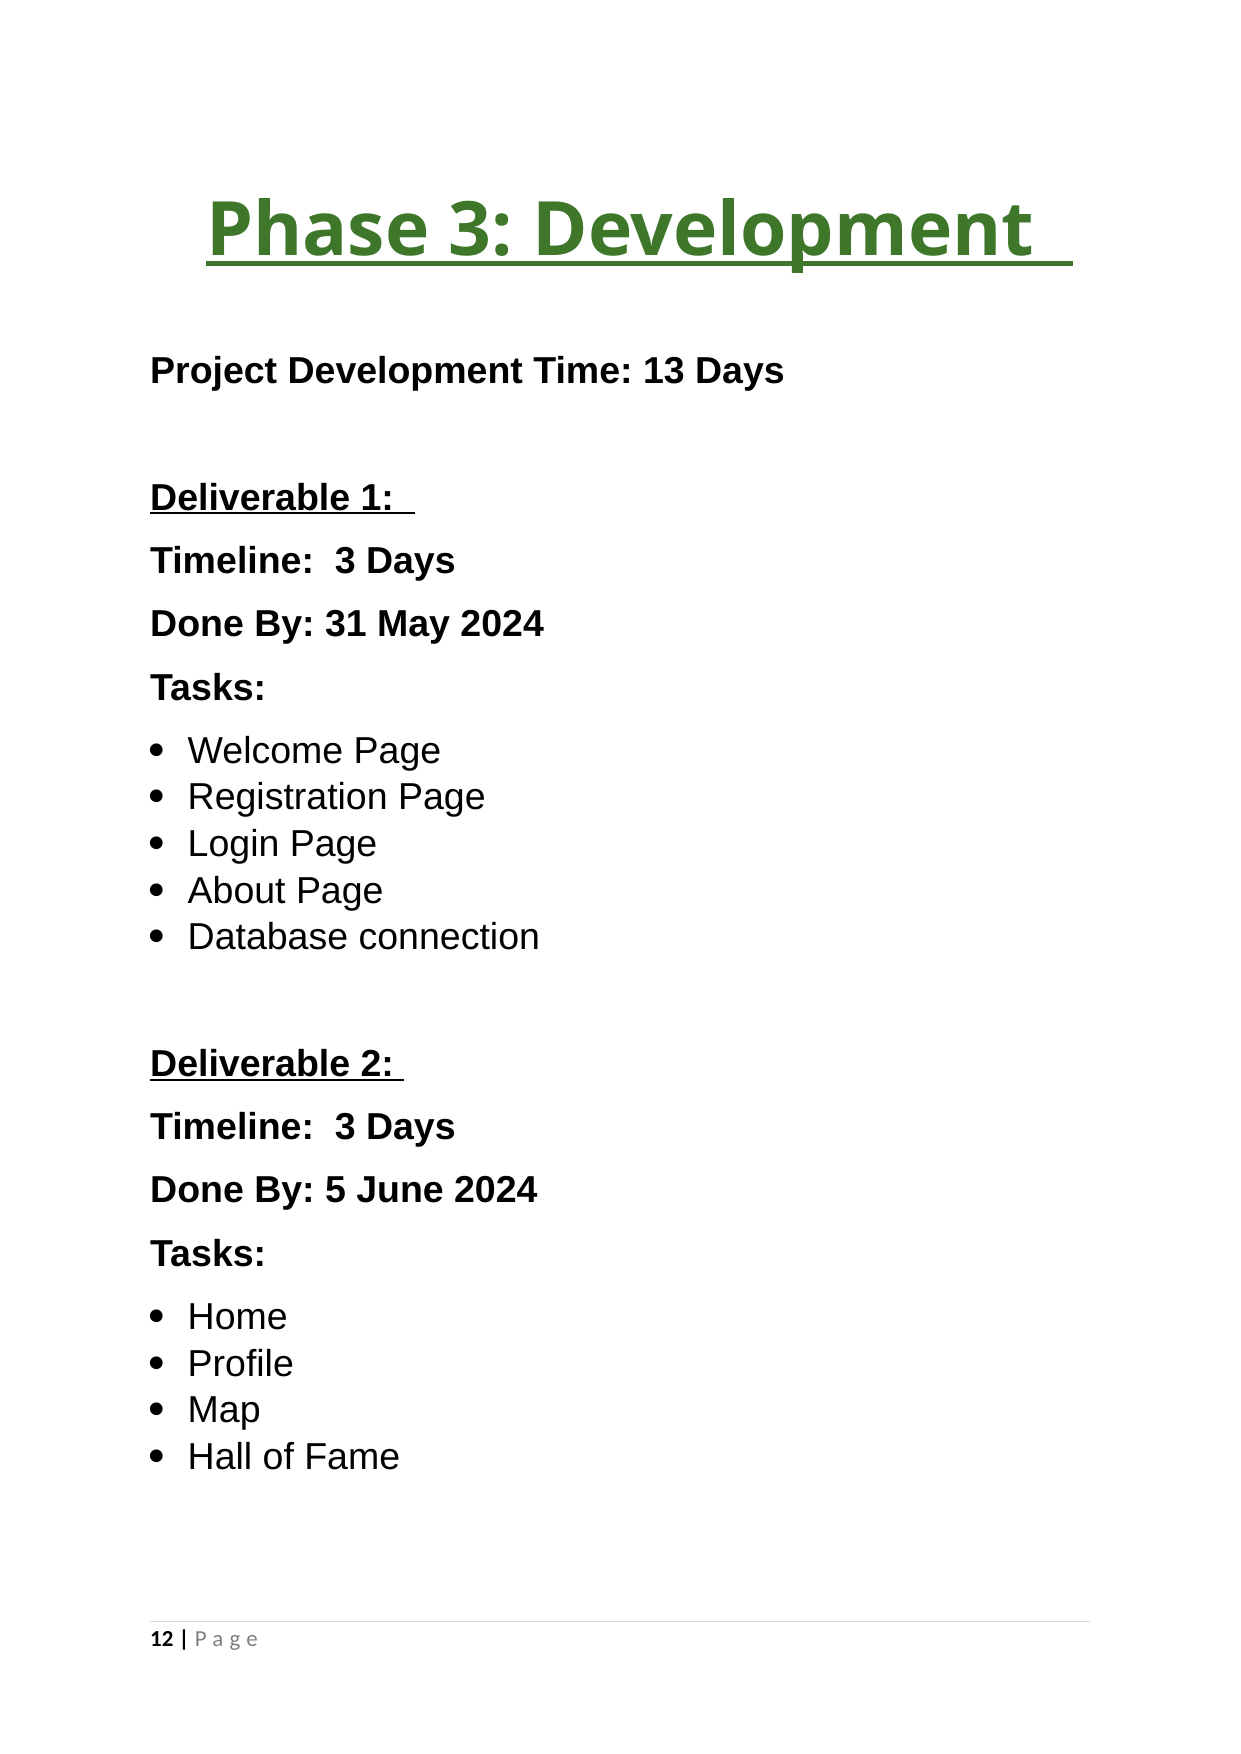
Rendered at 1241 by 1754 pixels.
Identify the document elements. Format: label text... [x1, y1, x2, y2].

text Done By: 31 May 2024 [150, 601, 1090, 644]
list Login Page [150, 821, 1090, 864]
list Registration Page [150, 774, 1090, 818]
text Tasks: [150, 1231, 1090, 1274]
text Deliverable 1: [150, 475, 1090, 518]
list Welcome Page [150, 728, 1090, 771]
text Tasks: [150, 665, 1090, 708]
list Profile [150, 1341, 1090, 1384]
subtitle Phase 3: Development [150, 175, 1090, 277]
list About Page [150, 868, 1090, 911]
text Timeline: 3 Days [150, 538, 1090, 581]
text Timeline: 3 Days [150, 1104, 1090, 1147]
text Project Development Time: 13 Days [150, 348, 1090, 392]
list Map [150, 1387, 1090, 1431]
list Database connection [150, 914, 1090, 958]
text Done By: 5 June 2024 [150, 1168, 1090, 1211]
text Deliverable 2: [150, 1041, 1090, 1084]
list Hall of Fame [150, 1434, 1090, 1477]
list Home [150, 1294, 1090, 1337]
